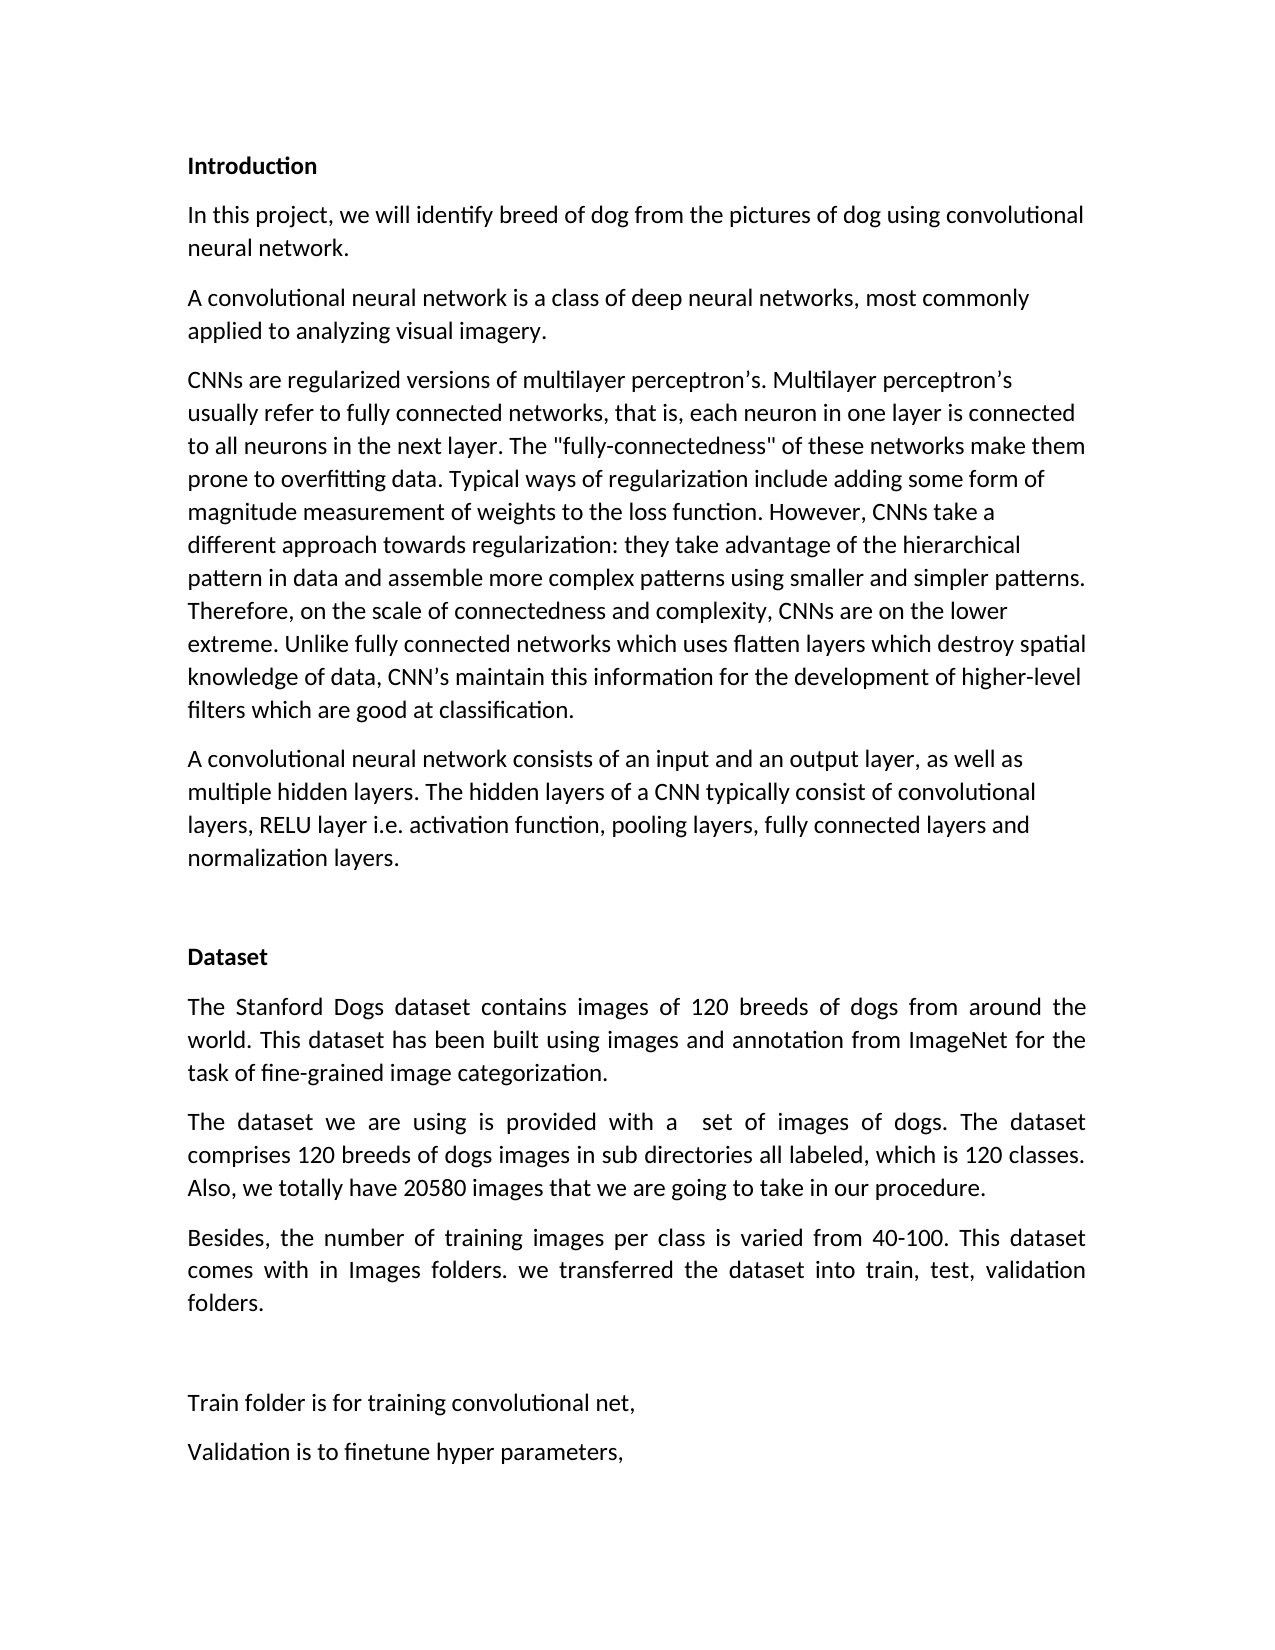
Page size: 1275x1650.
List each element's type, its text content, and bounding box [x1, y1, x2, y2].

text Dataset [187, 941, 1087, 972]
text A convolutional neural network consists of an input and an output layer, as well as multiple hidden layers. The hidden layers of a CNN typically consist of convolutional layers, RELU layer i.e. activation function, pooling layers, fully connected layers and normalization layers. [187, 743, 1087, 873]
text The dataset we are using is provided with a set of images of dogs. The dataset comprises 120 breeds of dogs images in sub directories all labeled, which is 120 classes. Also, we totally have 20580 images that we are going to take in our procedure. [187, 1106, 1087, 1203]
text The Stanford Dogs dataset contains images of 120 breeds of dogs from around the world. This dataset has been built using images and annotation from ImageNet for the task of fine-grained image categorization. [187, 991, 1087, 1087]
text CNNs are regularized versions of multilayer perceptron’s. Multilayer perceptron’s usually refer to fully connected networks, that is, each neuron in one layer is connected to all neurons in the next layer. The "fully-connectedness" of these networks make them prone to overfitting data. Typical ways of regularization include adding some form of magnitude measurement of weights to the loss function. However, CNNs take a different approach towards regularization: they take advantage of the hierarchical pattern in data and assemble more complex patterns using smaller and simpler patterns. Therefore, on the scale of connectedness and complexity, CNNs are on the lower extreme. Unlike fully connected networks which uses flatten layers which destroy spatial knowledge of data, CNN’s maintain this information for the development of higher-level filters which are good at classification. [187, 364, 1087, 724]
text In this project, we will identify breed of dog from the pictures of dog using convolutional neural network. [187, 199, 1087, 263]
text Validation is to finetune hyper parameters, [187, 1436, 1087, 1467]
text A convolutional neural network is a class of deep neural networks, most commonly applied to analyzing visual imagery. [187, 282, 1087, 346]
text Besides, the number of training images per class is varied from 40-100. This dataset comes with in Images folders. we transferred the dataset into train, test, validation folders. [187, 1222, 1087, 1318]
text Train folder is for training convolutional net, [187, 1387, 1087, 1417]
text Introduction [187, 150, 1087, 181]
